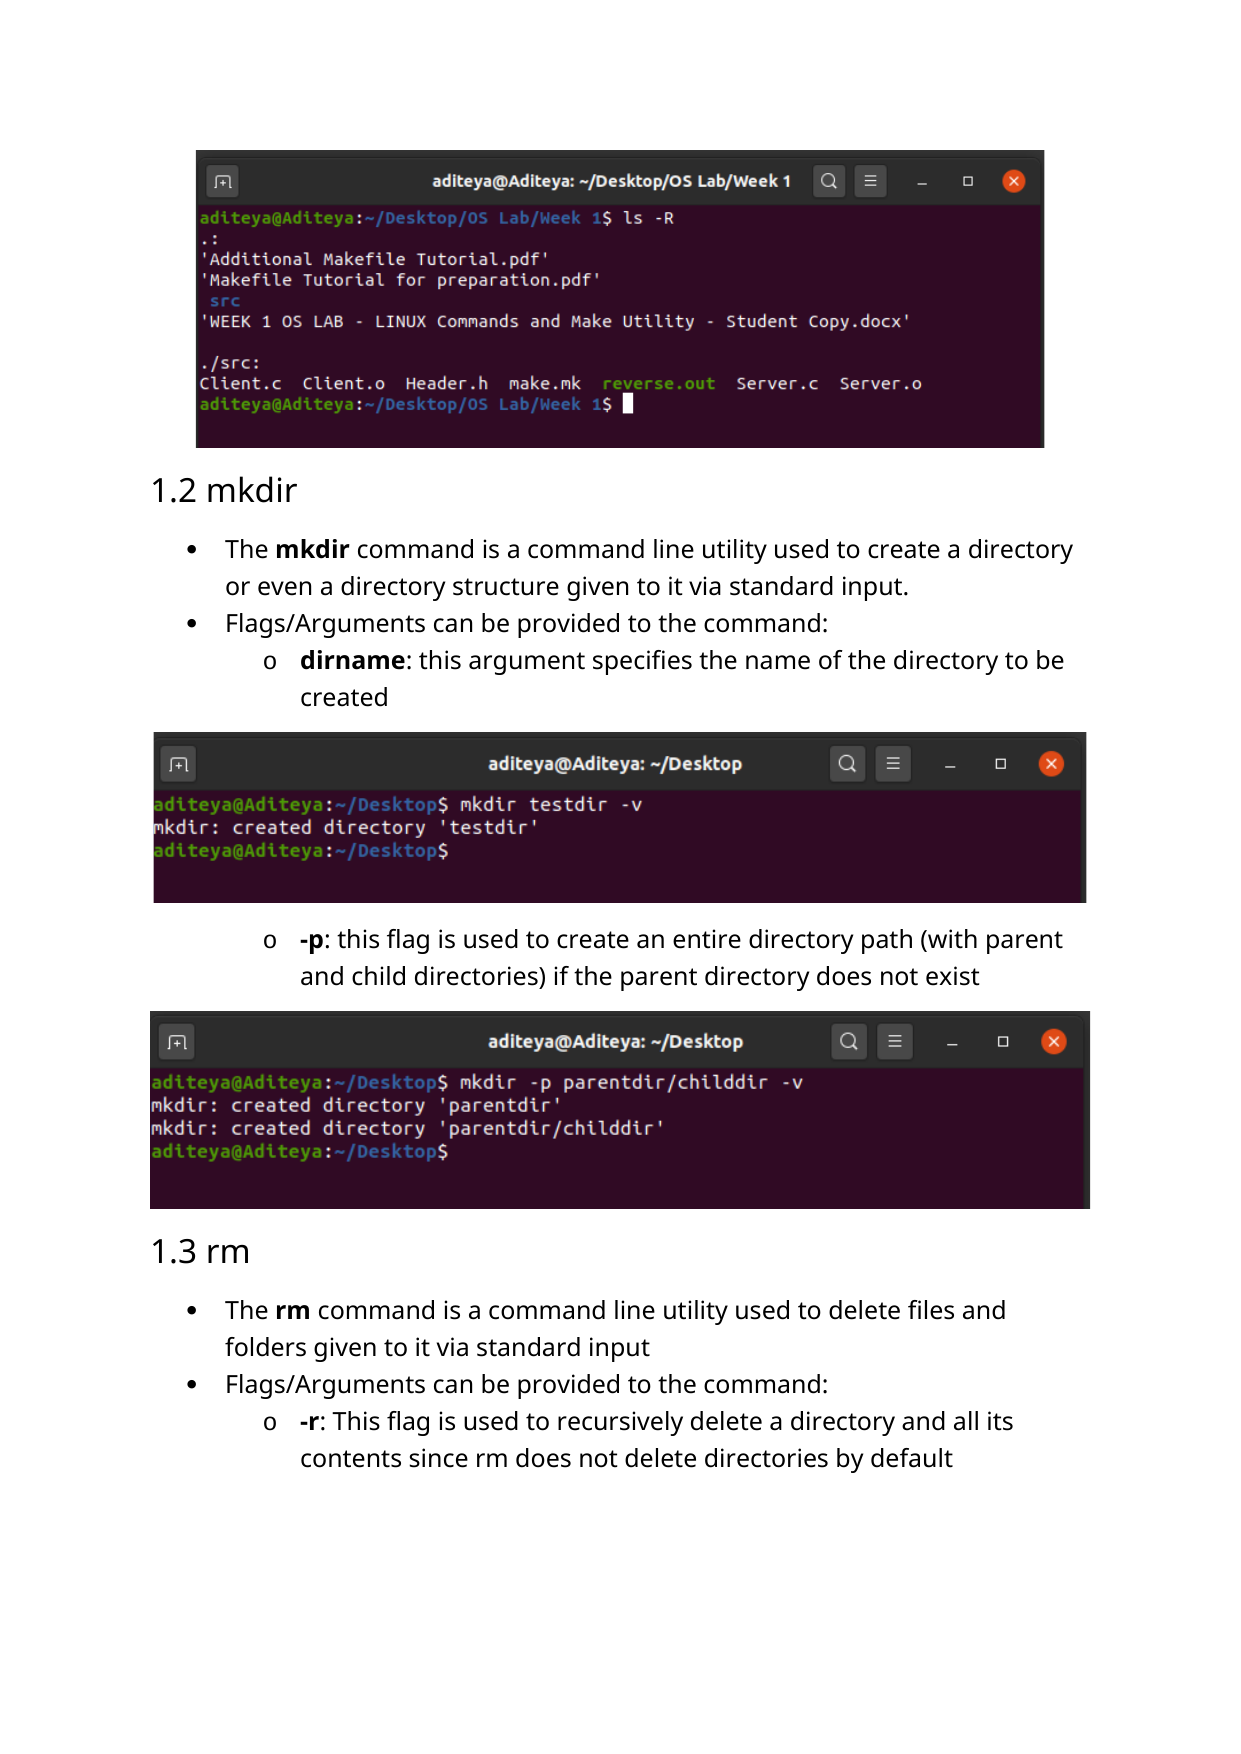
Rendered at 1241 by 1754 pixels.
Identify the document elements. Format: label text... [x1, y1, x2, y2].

list Flags/Arguments can be provided to the command: [187, 1367, 1090, 1401]
list -p: this flag is used to create an entire directory path (with parent and child directories) if the parent directory does not exist [262, 921, 1090, 992]
text 1.3 rm [150, 1227, 1090, 1273]
text 1.2 mkdir [150, 467, 1090, 512]
picture [195, 150, 1045, 448]
list The mkdir command is a command line utility used to create a directory or even a directory structure given to it via standard input. [187, 532, 1090, 603]
list dirname: this argument specifies the name of the directory to be created [262, 642, 1090, 713]
picture [150, 1011, 1091, 1209]
list Flags/Arguments can be provided to the command: [187, 606, 1090, 640]
list The rm command is a command line utility used to delete files and folders given to it via standard input [187, 1293, 1090, 1364]
picture [153, 732, 1087, 903]
list -r: This flag is used to recursively delete a directory and all its contents since rm does not delete directories by default [262, 1403, 1090, 1474]
